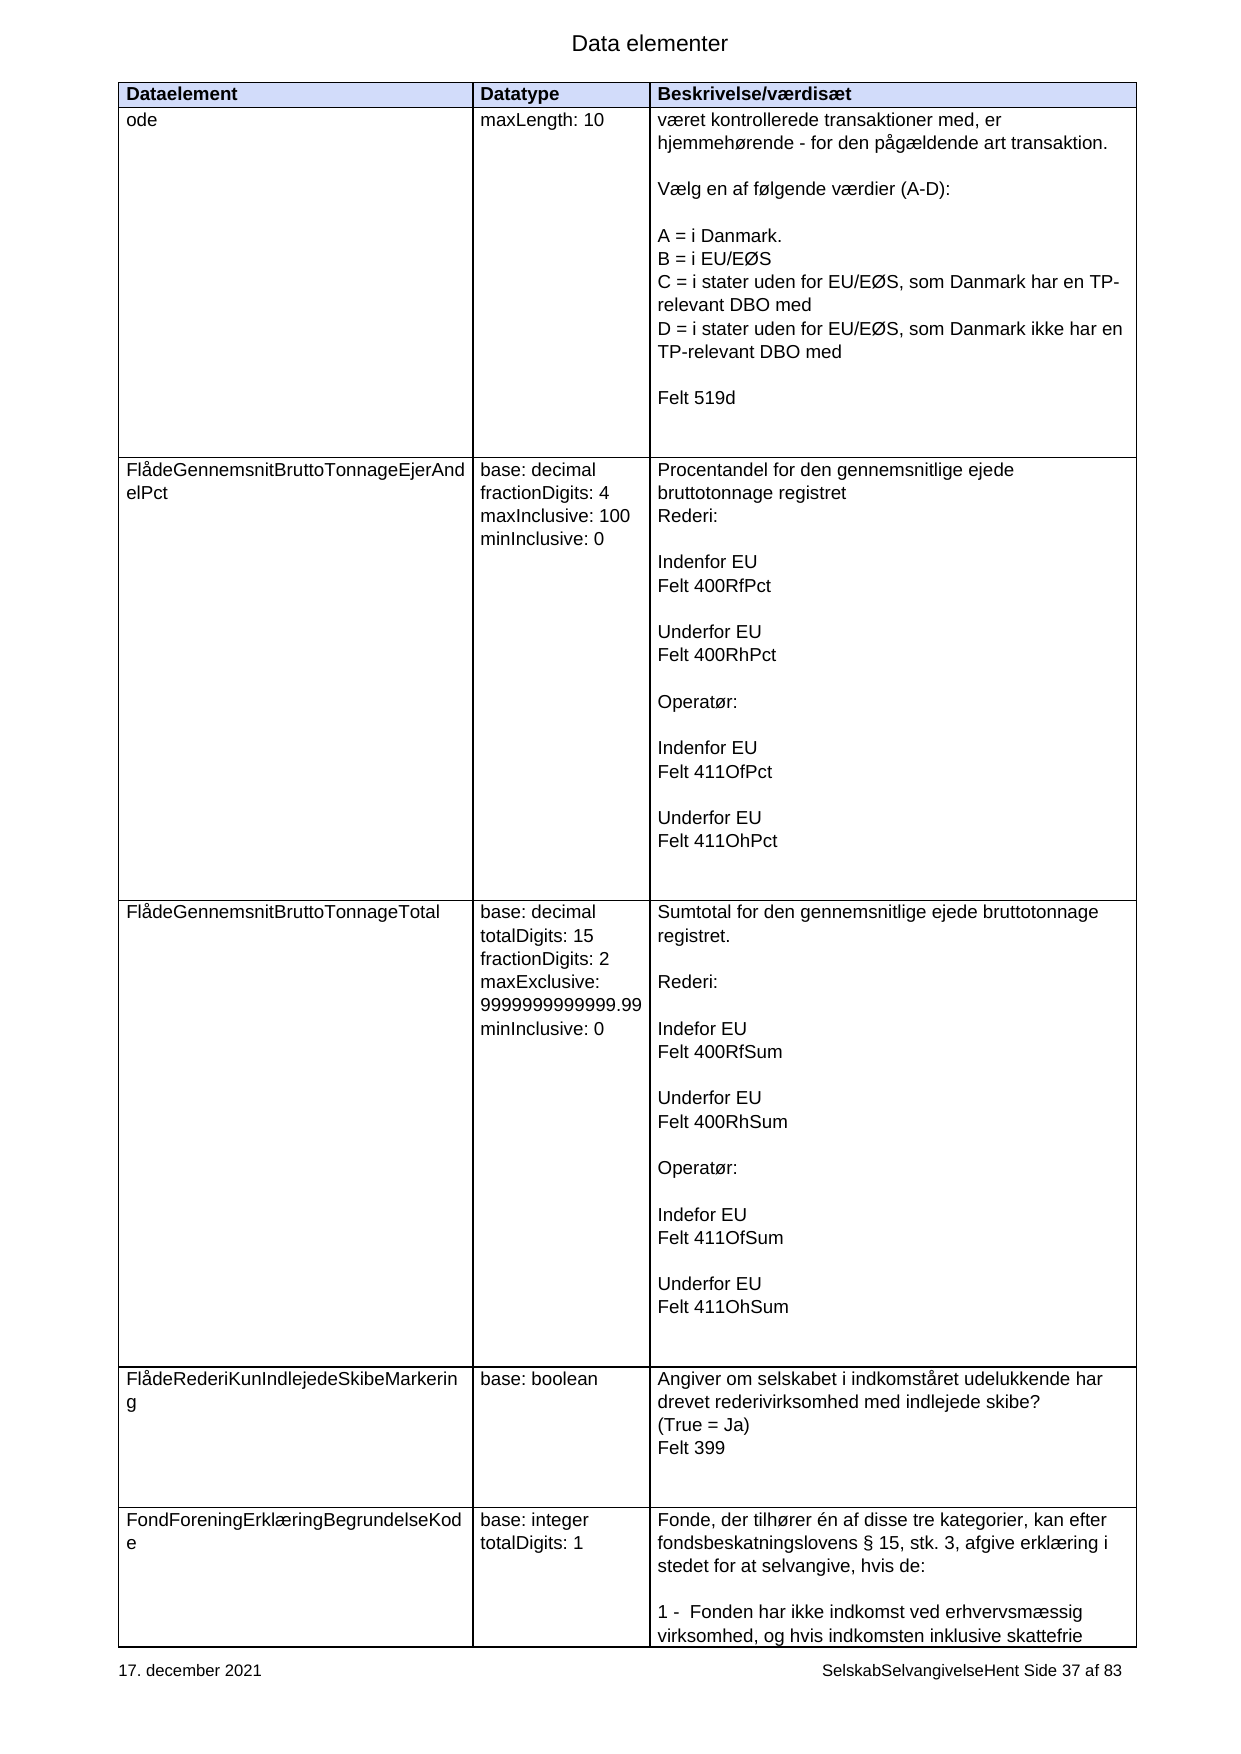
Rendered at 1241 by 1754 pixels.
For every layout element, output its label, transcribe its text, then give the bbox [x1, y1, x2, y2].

table_cell base: decimal fractionDigits: 4 maxInclusive: 100 minInclusive: 0 [474, 458, 649, 900]
table_header Beskrivelse/værdisæt [651, 83, 1136, 107]
table_cell FlådeGennemsnitBruttoTonnageEjerAndelPct [119, 458, 472, 900]
table_cell base: decimal totalDigits: 15 fractionDigits: 2 maxExclusive: 9999999999999.99 minInclusive: 0 [474, 901, 649, 1366]
table_cell Sumtotal for den gennemsnitlige ejede bruttotonnage registret. Rederi: Indefor EU Felt 400RfSum Underfor EU Felt 400RhSum Operatør: Indefor EU Felt 411OfSum Underfor EU Felt 411OhSum [651, 901, 1136, 1366]
table_cell FlådeRederiKunIndlejedeSkibeMarkering [119, 1368, 472, 1507]
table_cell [119, 1508, 472, 1646]
table_cell FlådeGennemsnitBruttoTonnageTotal [119, 901, 472, 1366]
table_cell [651, 1508, 1136, 1646]
table_cell base: boolean [474, 1368, 649, 1507]
table_header Dataelement [119, 83, 472, 107]
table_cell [474, 108, 649, 457]
table_cell Procentandel for den gennemsnitlige ejede bruttotonnage registret Rederi: Indenfor EU Felt 400RfPct Underfor EU Felt 400RhPct Operatør: Indenfor EU Felt 411OfPct Underfor EU Felt 411OhPct [651, 458, 1136, 900]
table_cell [119, 108, 472, 457]
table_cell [651, 108, 1136, 457]
table_header Datatype [474, 83, 649, 107]
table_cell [474, 1508, 649, 1646]
table_cell Angiver om selskabet i indkomståret udelukkende har drevet rederivirksomhed med indlejede skibe? (True = Ja) Felt 399 [651, 1368, 1136, 1507]
